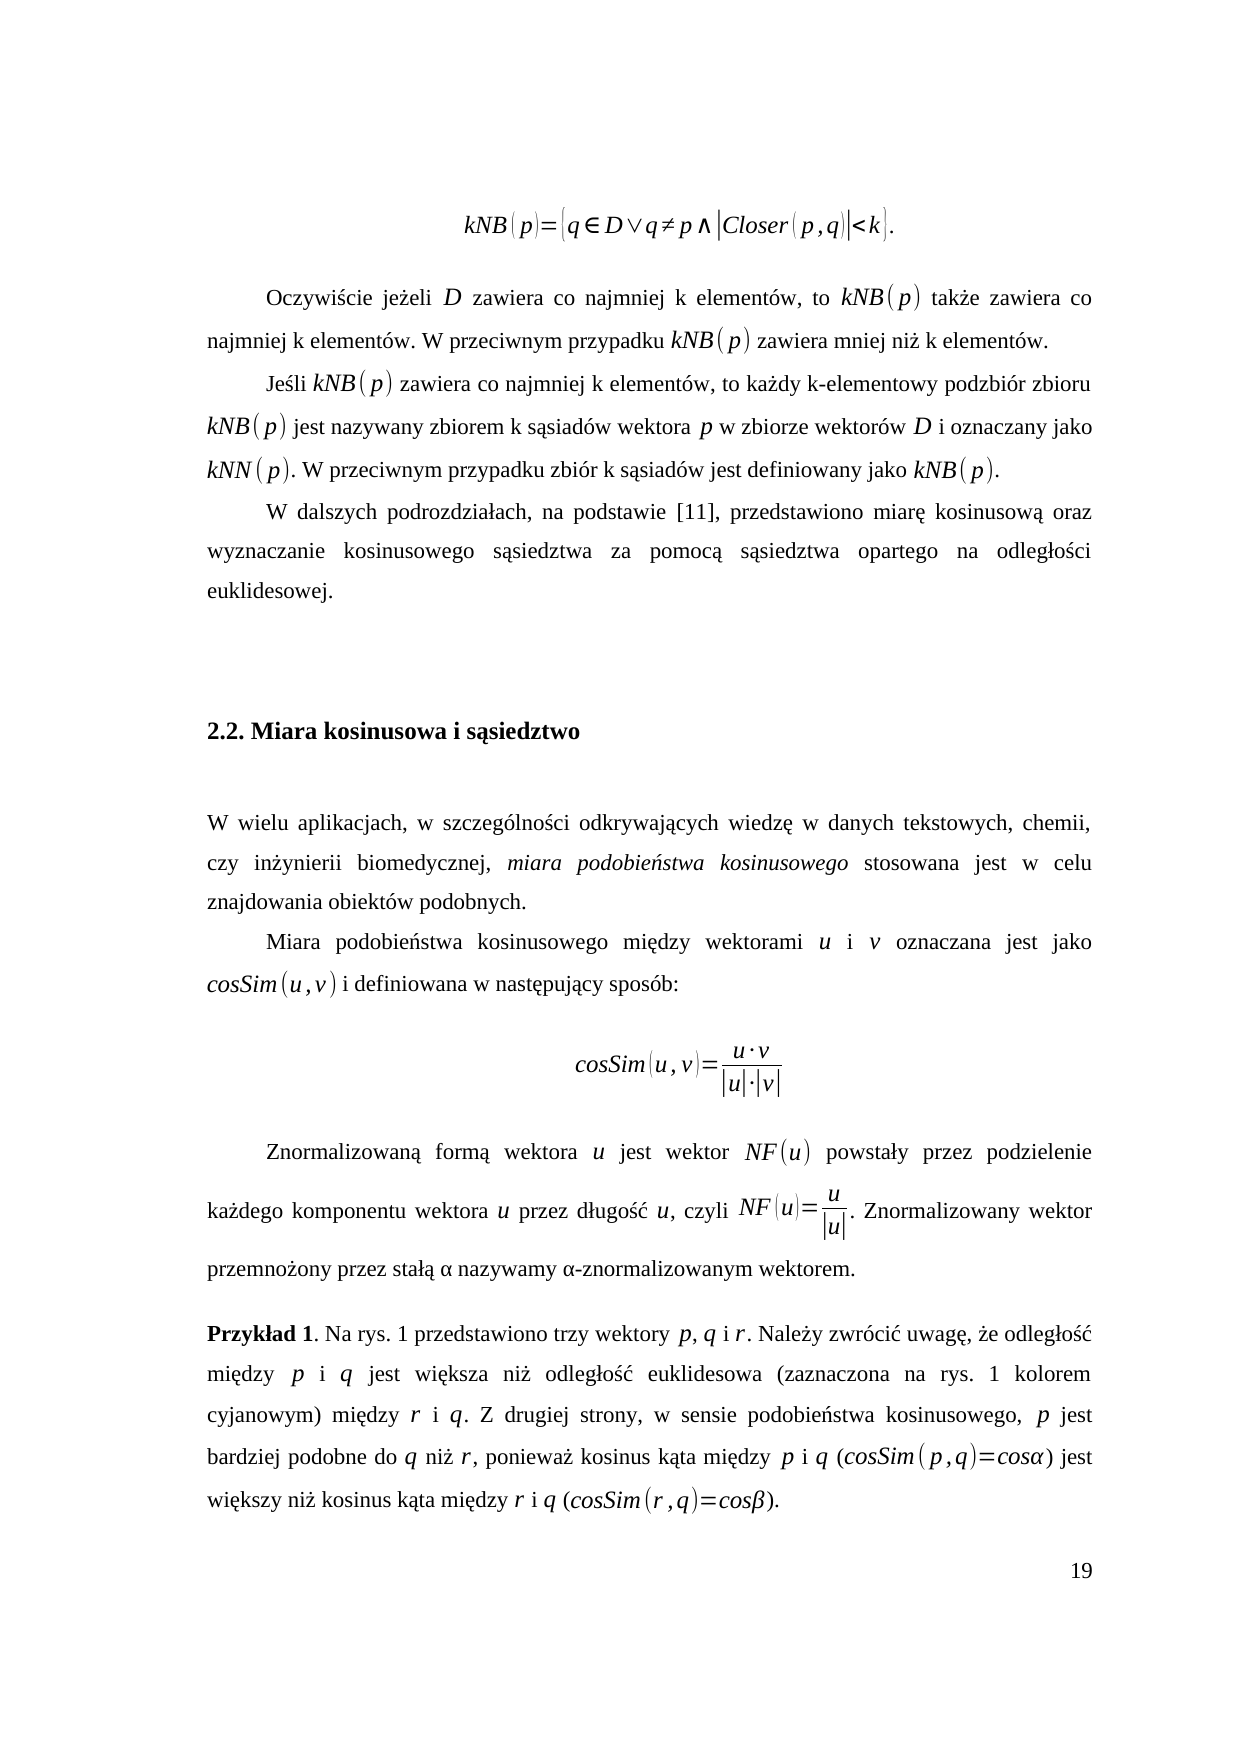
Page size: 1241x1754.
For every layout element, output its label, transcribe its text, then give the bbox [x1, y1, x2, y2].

subtitle 2.2. Miara kosinusowa i sąsiedztwo [207, 716, 1092, 745]
text Miara podobieństwa kosinusowego między wektorami i oznaczana jest jako i definiowana w następujący sposób: [207, 928, 1092, 998]
text Znormalizowaną formą wektora jest wektor powstały przez podzielenie każdego komponentu wektora przez długość , czyli . Znormalizowany wektor przemnożony przez stałą α nazywamy α-znormalizowanym wektorem. [207, 1137, 1092, 1281]
text . [207, 207, 1092, 244]
text Oczywiście jeżeli zawiera co najmniej k elementów, to także zawiera co najmniej k elementów. W przeciwnym przypadku zawiera mniej niż k elementów. [207, 282, 1092, 355]
text W wielu aplikacjach, w szczególności odkrywających wiedzę w danych tekstowych, chemii, czy inżynierii biomedycznej, miara podobieństwa kosinusowego stosowana jest w celu znajdowania obiektów podobnych. [207, 809, 1092, 914]
text Jeśli zawiera co najmniej k elementów, to każdy k-elementowy podzbiór zbioru jest nazywany zbiorem k sąsiadów wektora w zbiorze wektorów i oznaczany jako . W przeciwnym przypadku zbiór k sąsiadów jest definiowany jako . [207, 368, 1092, 484]
text W dalszych podrozdziałach, na podstawie [11], przedstawiono miarę kosinusową oraz wyznaczanie kosinusowego sąsiedztwa za pomocą sąsiedztwa opartego na odległości euklidesowej. [207, 498, 1092, 603]
